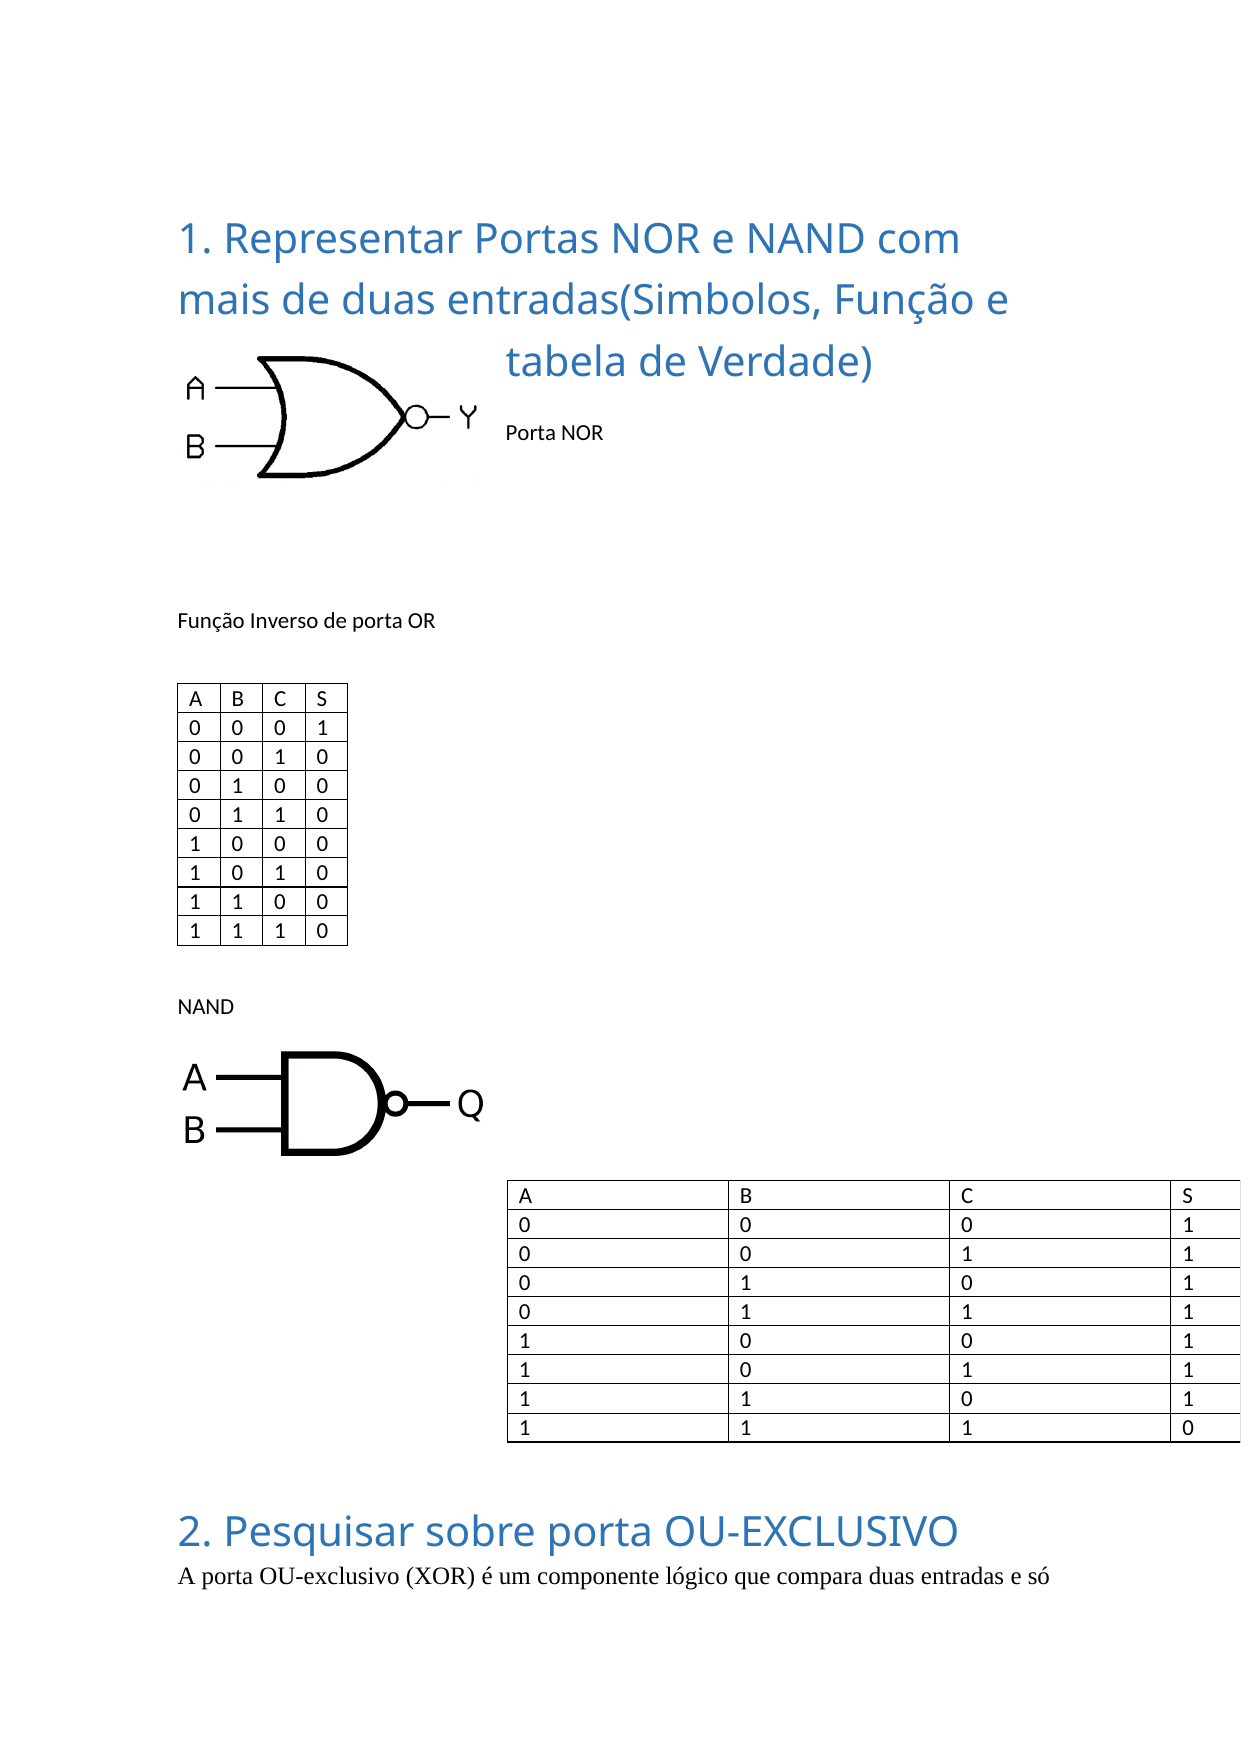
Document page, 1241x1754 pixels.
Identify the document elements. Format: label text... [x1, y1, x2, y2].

table_cell 1 [178, 888, 220, 915]
table_cell 0 [950, 1268, 1170, 1296]
table_cell 1 [221, 800, 262, 828]
table_cell 1 [729, 1297, 949, 1325]
table_cell 1 [950, 1414, 1170, 1441]
table_cell 0 [221, 713, 262, 741]
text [177, 1502, 1063, 1590]
table_cell 0 [306, 742, 347, 770]
table_cell 1 [508, 1384, 728, 1412]
table_cell 1 [950, 1355, 1170, 1383]
table_cell 1 [263, 916, 305, 944]
table_cell 0 [950, 1384, 1170, 1412]
table_cell 1 [263, 800, 305, 828]
table_cell 0 [729, 1326, 949, 1354]
table_cell 0 [178, 742, 220, 770]
table_cell 1 [1171, 1355, 1240, 1383]
table_cell 0 [508, 1239, 728, 1267]
table_cell 1 [178, 858, 220, 886]
table_header S [306, 684, 347, 712]
table_cell 1 [1171, 1210, 1240, 1238]
table_cell 1 [729, 1414, 949, 1441]
table_cell 1 [508, 1414, 728, 1441]
table_cell 0 [306, 771, 347, 799]
table_cell 1 [1171, 1297, 1240, 1325]
table_cell 1 [1171, 1384, 1240, 1412]
table_header B [729, 1181, 949, 1209]
table_header A [178, 684, 220, 712]
table_cell 0 [950, 1326, 1170, 1354]
table_cell 0 [508, 1297, 728, 1325]
table_header A [508, 1181, 728, 1209]
table_cell 0 [306, 888, 347, 915]
table_cell 0 [221, 829, 262, 857]
table_cell 0 [306, 858, 347, 886]
table_cell 0 [1171, 1414, 1240, 1441]
table_cell 0 [306, 916, 347, 944]
table_cell 1 [508, 1355, 728, 1383]
table_cell 0 [729, 1239, 949, 1267]
table_cell 0 [263, 888, 305, 915]
table_cell 1 [306, 713, 347, 741]
table_cell 0 [178, 713, 220, 741]
text Função Inverso de porta OR [177, 606, 1063, 664]
table_cell 0 [950, 1210, 1170, 1238]
table_cell 0 [306, 829, 347, 857]
table_header S [1171, 1181, 1240, 1209]
table_cell 0 [221, 858, 262, 886]
picture [177, 1039, 489, 1169]
table_cell 1 [263, 742, 305, 770]
table_cell 0 [221, 742, 262, 770]
table_cell 0 [508, 1210, 728, 1238]
text NAND [177, 992, 1063, 1020]
table_cell 1 [178, 829, 220, 857]
table_cell 1 [950, 1297, 1170, 1325]
table_cell 1 [729, 1268, 949, 1296]
picture [177, 348, 487, 485]
table_cell 1 [221, 888, 262, 915]
table_cell 1 [178, 916, 220, 944]
table_cell 0 [263, 829, 305, 857]
table_header C [263, 684, 305, 712]
table_cell 1 [221, 916, 262, 944]
table_cell 1 [1171, 1326, 1240, 1354]
table_cell 1 [263, 858, 305, 886]
table_cell 0 [178, 800, 220, 828]
table_cell 0 [729, 1355, 949, 1383]
table_header B [221, 684, 262, 712]
table_cell 0 [306, 800, 347, 828]
table_cell 1 [950, 1239, 1170, 1267]
table_cell 1 [1171, 1268, 1240, 1296]
table_cell 0 [263, 713, 305, 741]
table_cell 0 [508, 1268, 728, 1296]
table_header C [950, 1181, 1170, 1209]
table_cell 0 [729, 1210, 949, 1238]
table_cell 0 [263, 771, 305, 799]
table_cell 1 [221, 771, 262, 799]
table_cell 1 [1171, 1239, 1240, 1267]
table_cell 1 [508, 1326, 728, 1354]
table_cell 1 [729, 1384, 949, 1412]
table_cell 0 [178, 771, 220, 799]
text 1. Representar Portas NOR e NAND com mais de duas entradas(Simbolos, Função e tabela de Verdade) Porta NOR [177, 148, 1063, 446]
